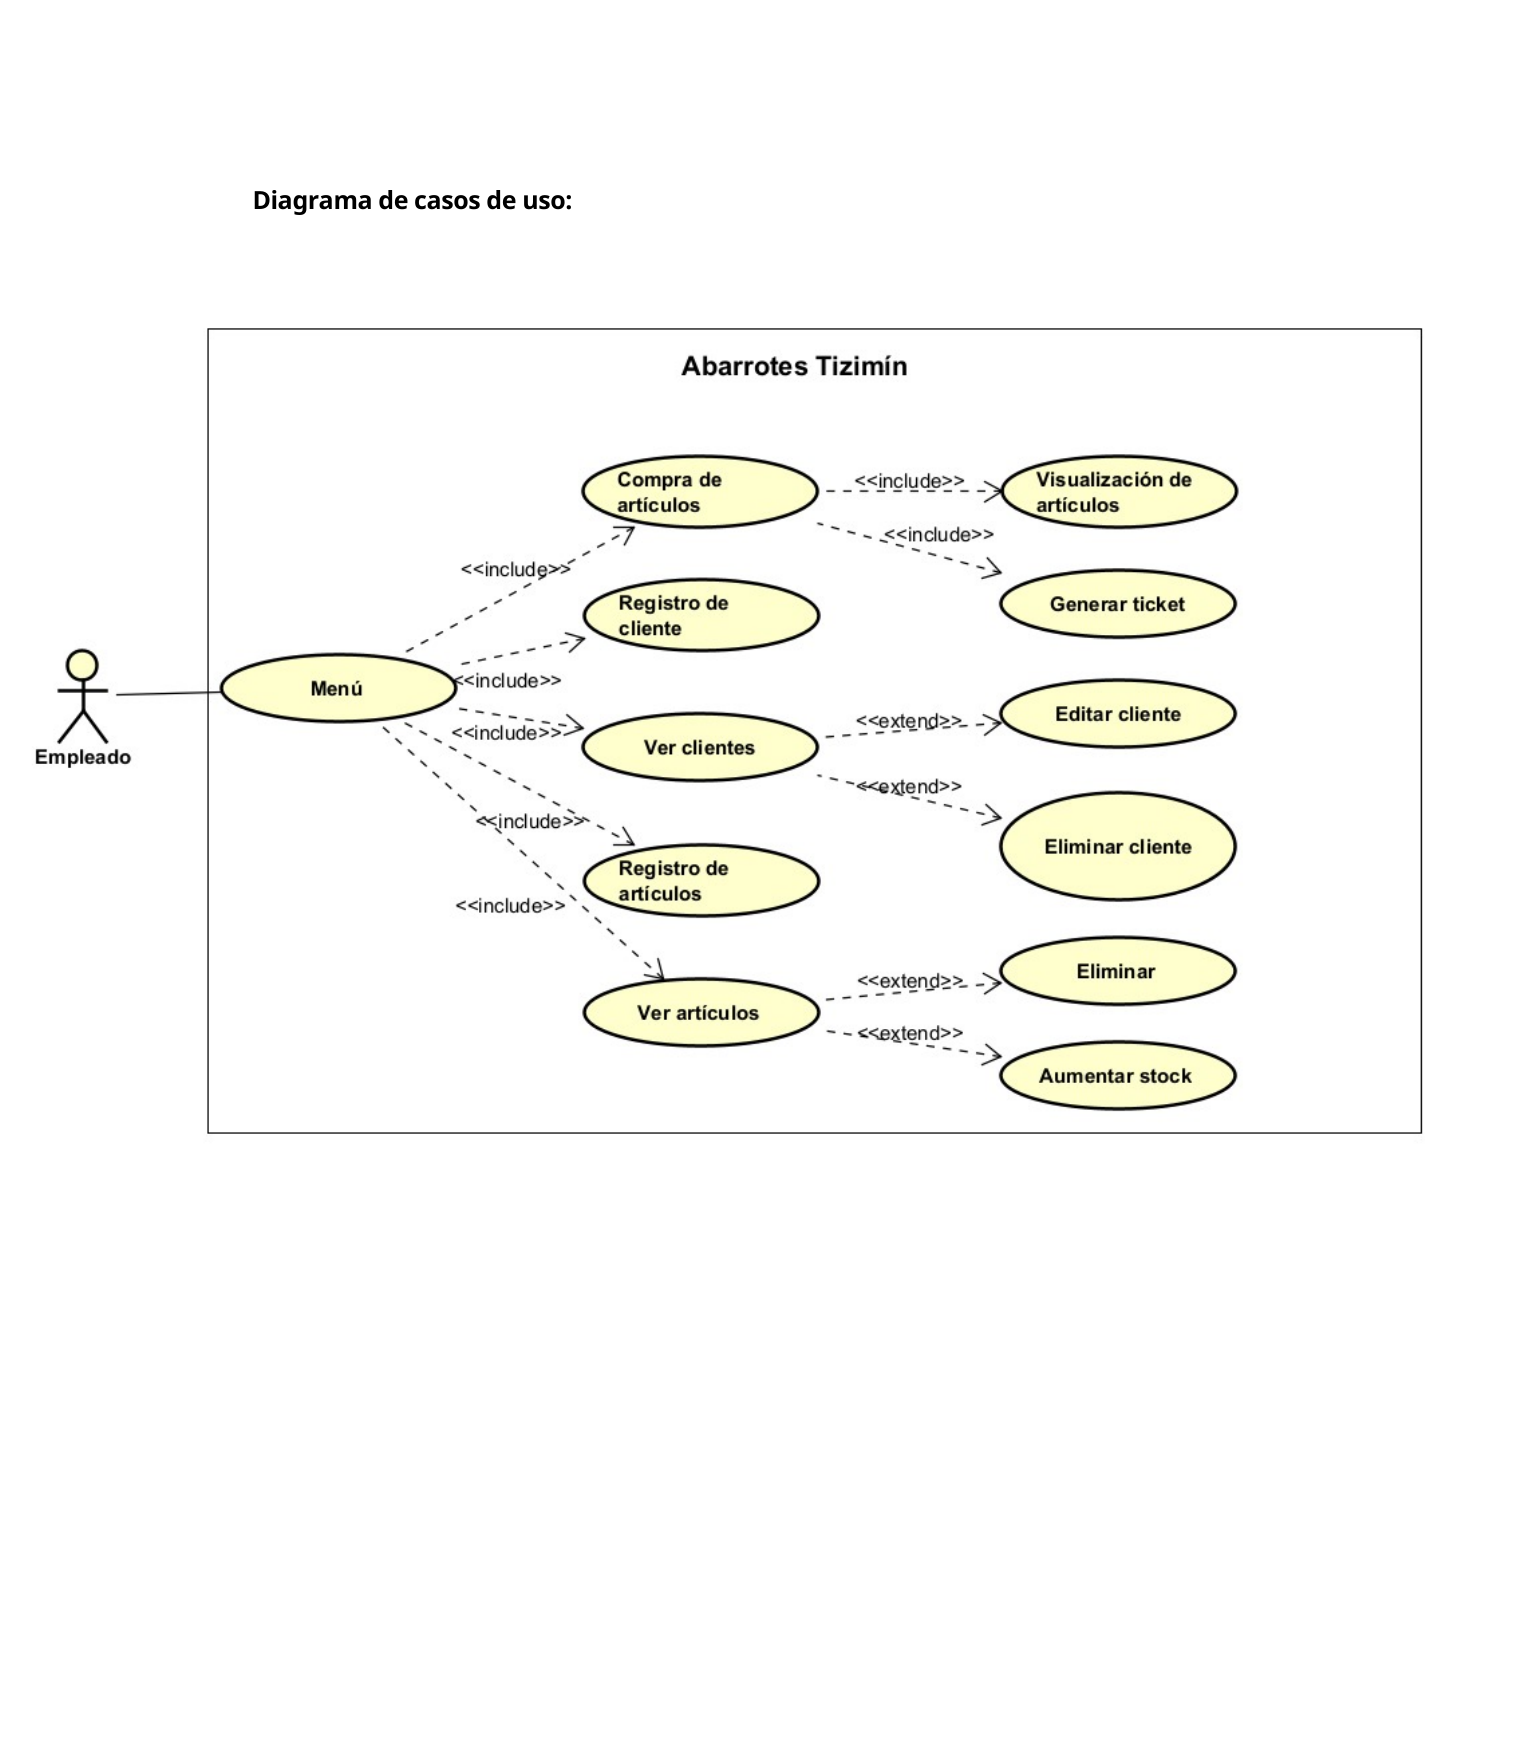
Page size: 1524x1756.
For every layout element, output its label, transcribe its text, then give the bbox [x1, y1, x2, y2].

text Diagrama de casos de uso: [252, 183, 1524, 217]
